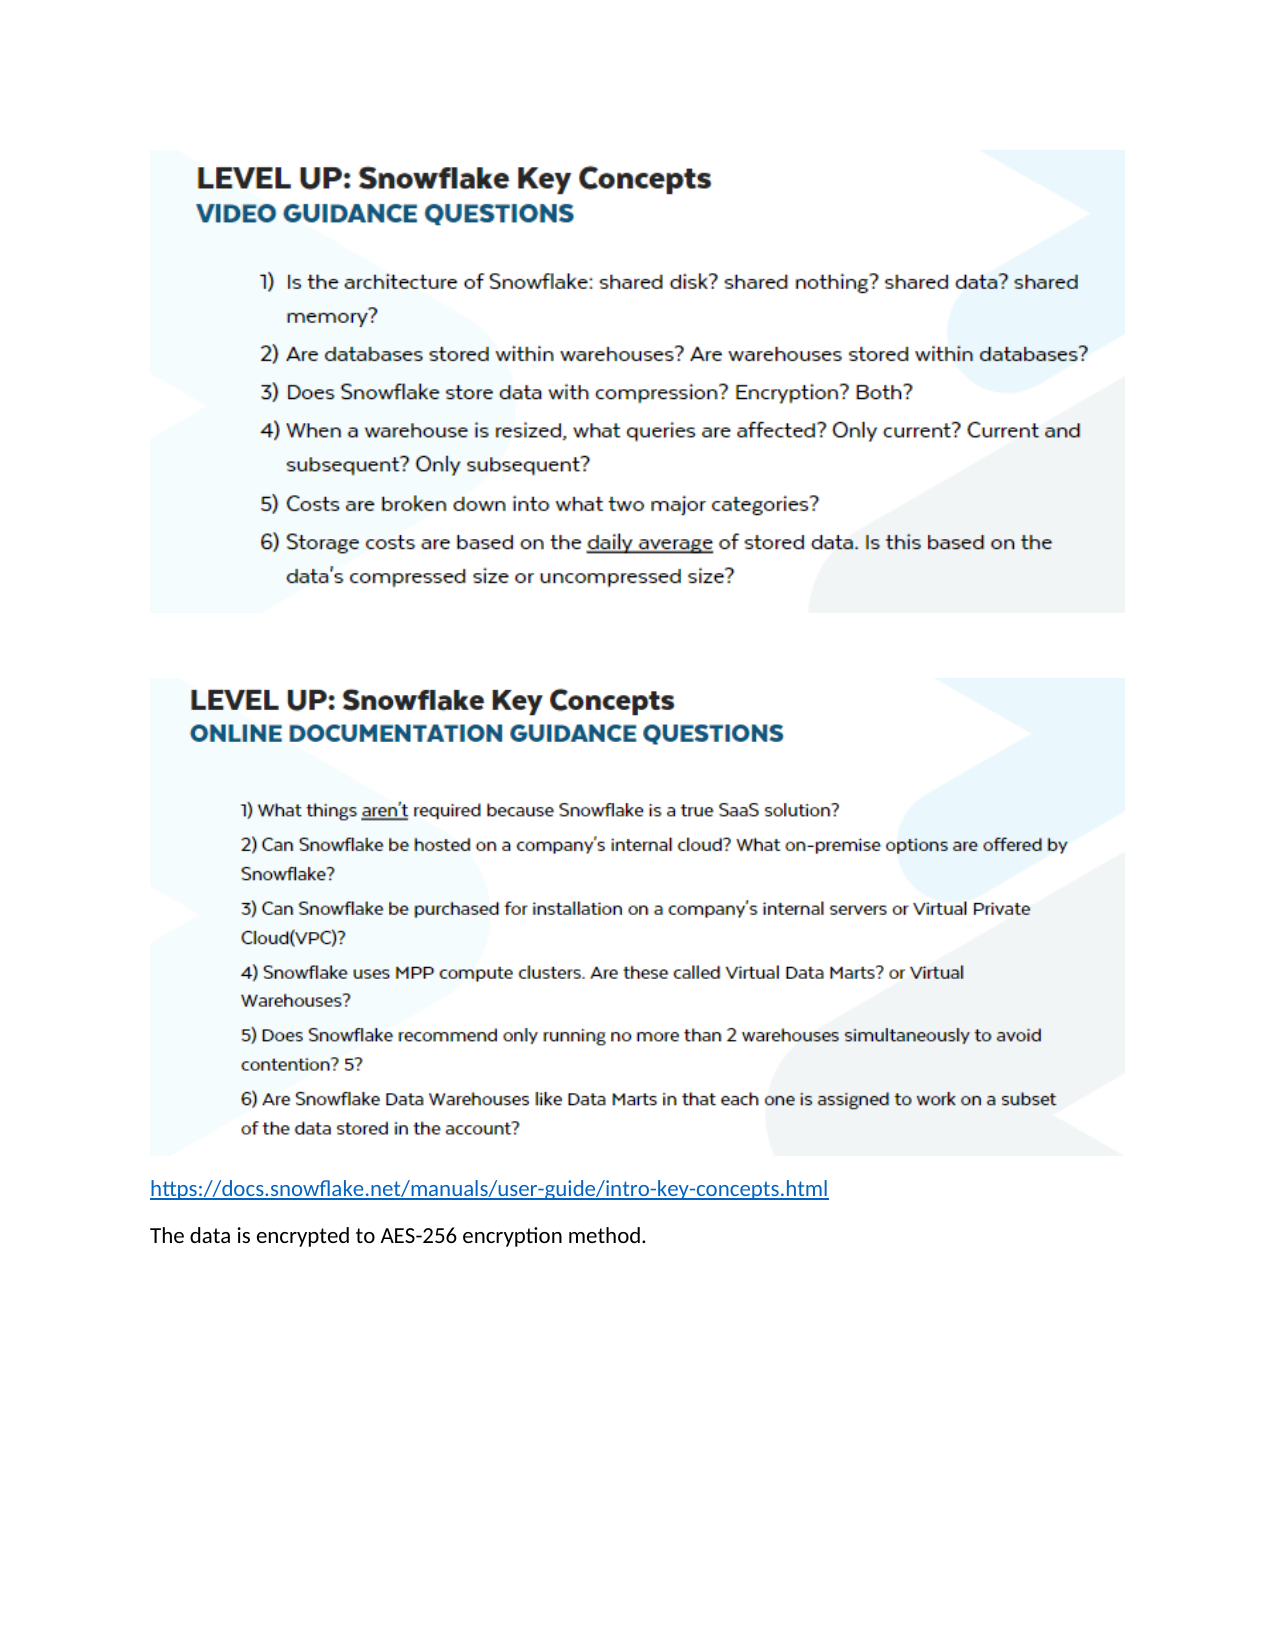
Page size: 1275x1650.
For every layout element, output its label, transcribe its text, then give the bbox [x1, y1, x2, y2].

picture [150, 678, 1125, 1156]
picture [150, 150, 1125, 613]
text https://docs.snowflake.net/manuals/user-guide/intro-key-concepts.html [150, 1174, 1125, 1202]
text The data is encrypted to AES-256 encryption method. [150, 1221, 1125, 1249]
